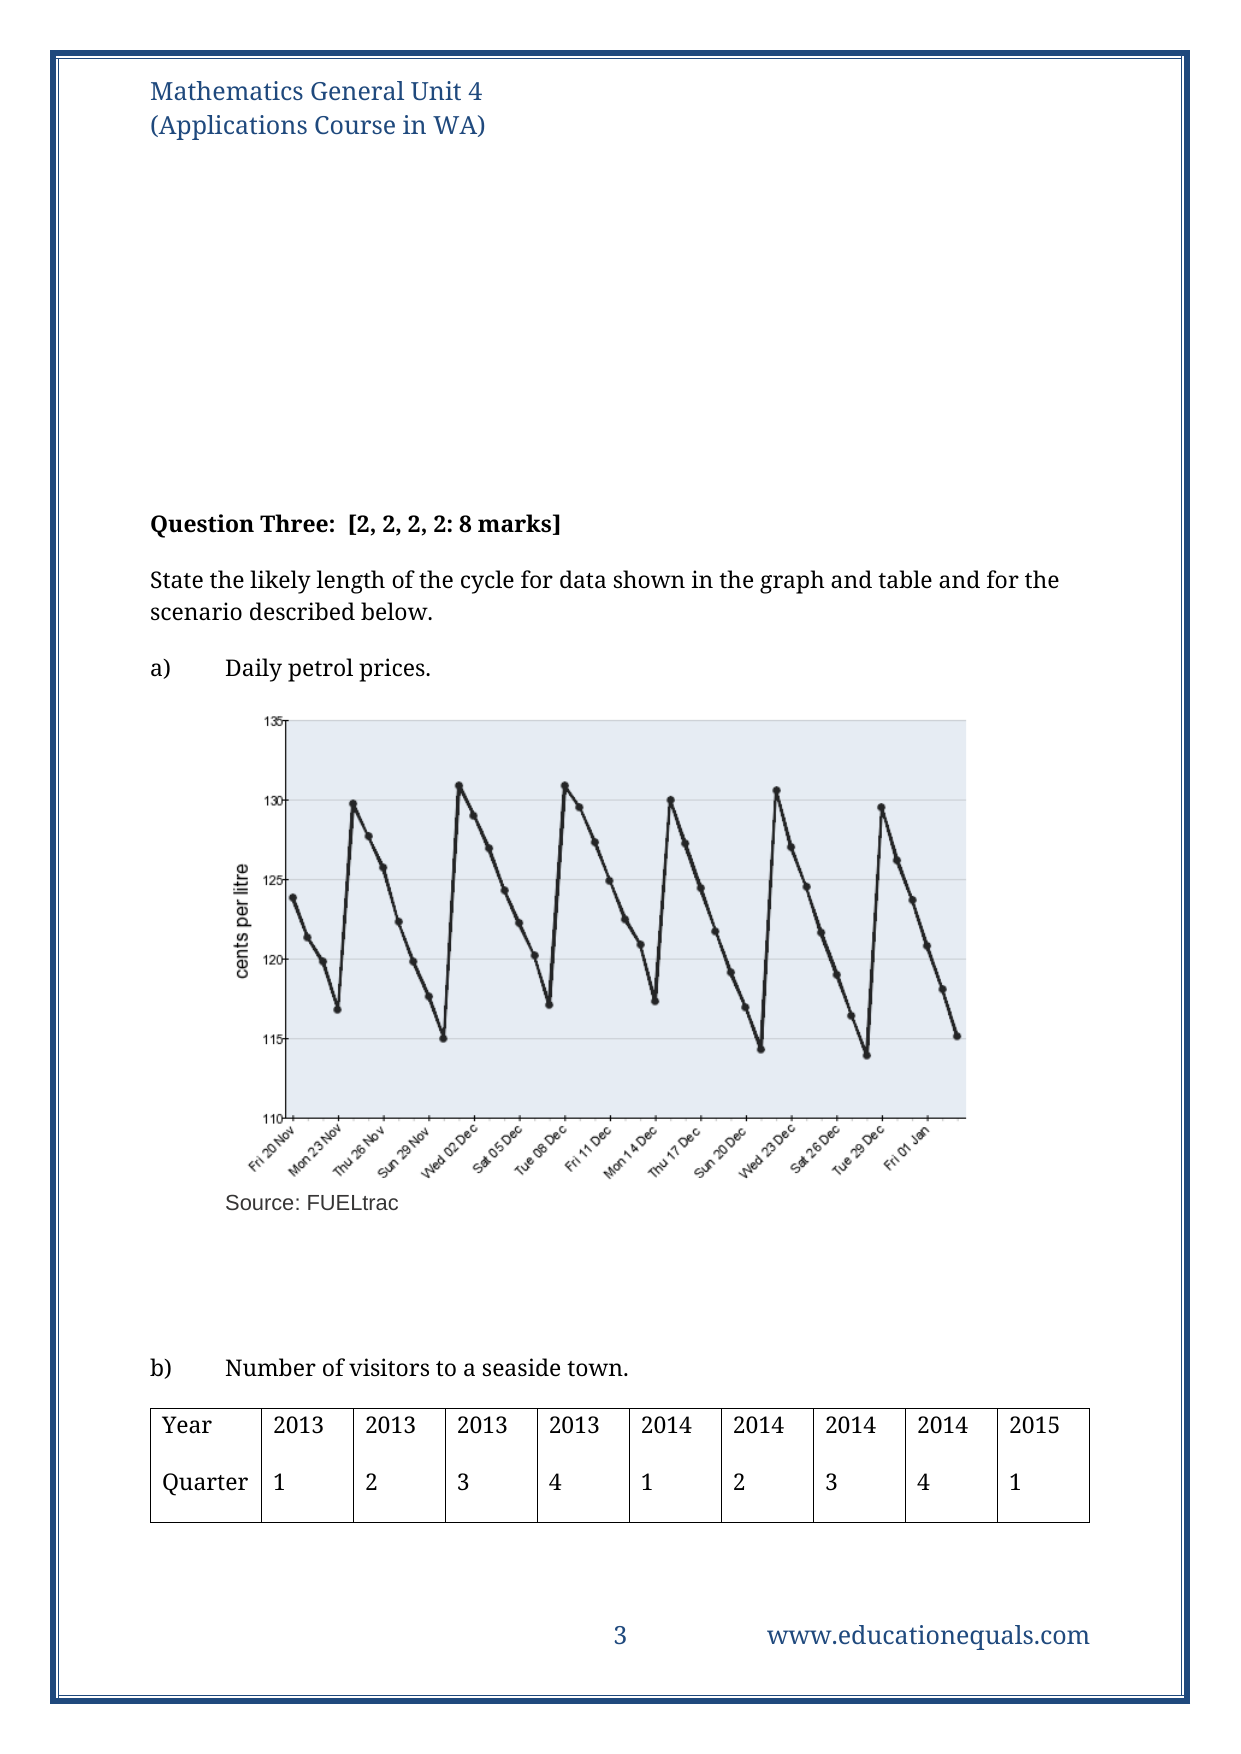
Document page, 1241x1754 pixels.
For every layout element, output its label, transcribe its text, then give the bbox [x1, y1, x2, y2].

text a) Daily petrol prices. [150, 652, 1090, 683]
text Question Three: [2, 2, 2, 2: 8 marks] [150, 508, 1090, 539]
text b) Number of visitors to a seaside town. [150, 1352, 1090, 1383]
table_header 2014 3 [814, 1409, 905, 1522]
table_header 2014 2 [722, 1409, 813, 1522]
table_header 2013 3 [446, 1409, 537, 1522]
table_header 2014 4 [906, 1409, 997, 1522]
picture [225, 708, 977, 1190]
table_header 2013 4 [538, 1409, 629, 1522]
table_header 2015 1 [998, 1409, 1089, 1522]
text State the likely length of the cycle for data shown in the graph and table and for the scenario described below. [150, 564, 1090, 627]
table_header 2013 1 [262, 1409, 353, 1522]
table_header Year Quarter [151, 1409, 261, 1522]
table_header 2013 2 [354, 1409, 445, 1522]
table_header 2014 1 [630, 1409, 721, 1522]
